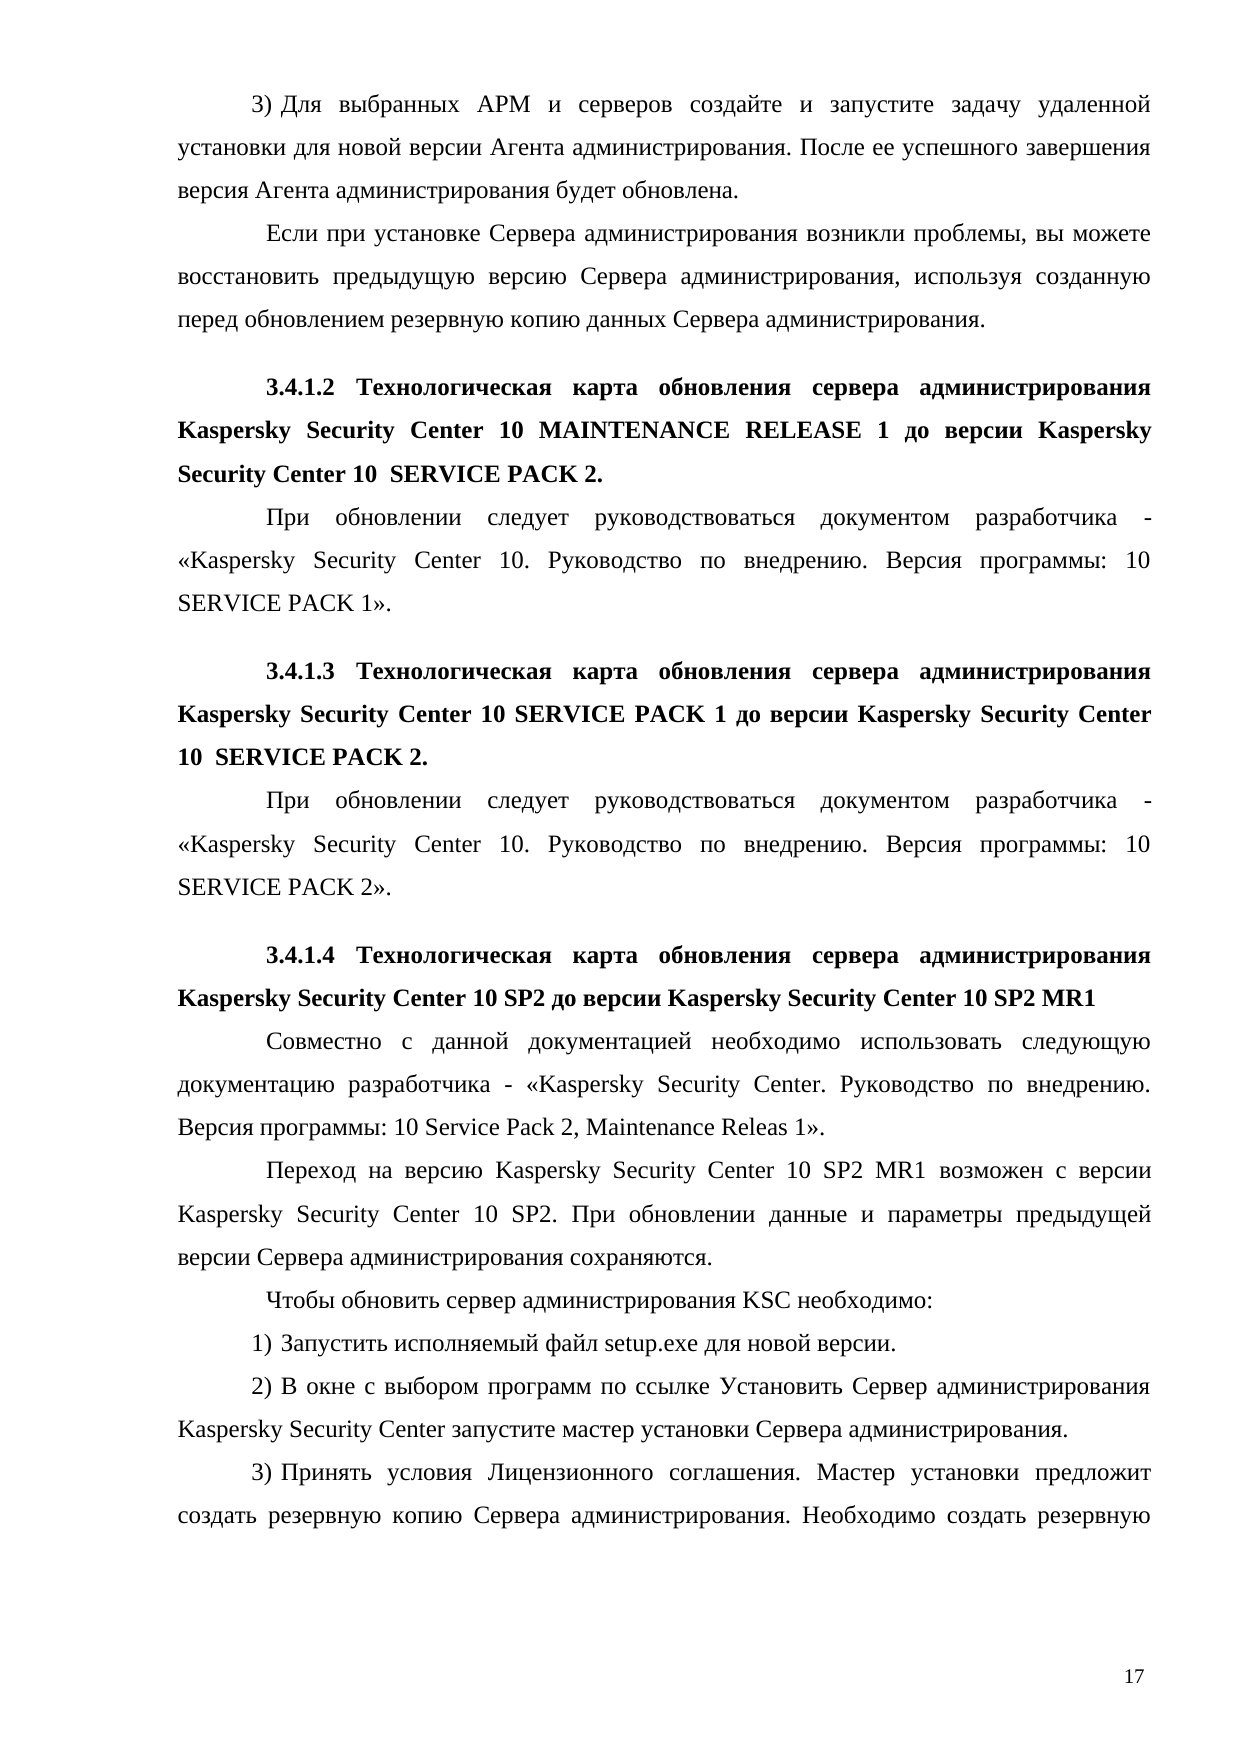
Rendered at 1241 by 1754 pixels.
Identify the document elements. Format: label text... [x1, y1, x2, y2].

subtitle Технологическая карта обновления сервера администрирования Kaspersky Security Center 10 MAINTENANCE RELEASE 1 до версии Kaspersky Security Center 10 SERVICE PACK 2. [177, 372, 1152, 487]
list Запустить исполняемый файл setup.exe для новой версии. [251, 1328, 1152, 1357]
text Чтобы обновить сервер администрирования KSC необходимо: [177, 1285, 1152, 1314]
list Для выбранных АРМ и серверов создайте и запустите задачу удаленной установки для новой версии Агента администрирования. После ее успешного завершения версия Агента администрирования будет обновлена. [177, 89, 1152, 204]
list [177, 1457, 1152, 1529]
text При обновлении следует руководствоваться документом разработчика - «Kaspersky Security Center 10. Руководство по внедрению. Версия программы: 10 SERVICE PACK 1». [177, 502, 1152, 617]
text Совместно с данной документацией необходимо использовать следующую документацию разработчика - «Kaspersky Security Center. Руководство по внедрению. Версия программы: 10 Service Pack 2, Maintenance Releas 1». [177, 1026, 1152, 1141]
list В окне с выбором программ по ссылке Установить Сервер администрирования Kaspersky Security Center запустите мастер установки Сервера администрирования. [177, 1371, 1152, 1443]
subtitle Технологическая карта обновления сервера администрирования Kaspersky Security Center 10 SP2 до версии Kaspersky Security Center 10 SP2 MR1 [177, 940, 1152, 1012]
subtitle Технологическая карта обновления сервера администрирования Kaspersky Security Center 10 SERVICE PACK 1 до версии Kaspersky Security Center 10 SERVICE PACK 2. [177, 656, 1152, 771]
text При обновлении следует руководствоваться документом разработчика - «Kaspersky Security Center 10. Руководство по внедрению. Версия программы: 10 SERVICE PACK 2». [177, 786, 1152, 901]
text Если при установке Сервера администрирования возникли проблемы, вы можете восстановить предыдущую версию Сервера администрирования, используя созданную перед обновлением резервную копию данных Сервера администрирования. [177, 218, 1152, 333]
text Переход на версию Kaspersky Security Center 10 SP2 MR1 возможен с версии Kaspersky Security Center 10 SP2. При обновлении данные и параметры предыдущей версии Сервера администрирования сохраняются. [177, 1156, 1152, 1271]
